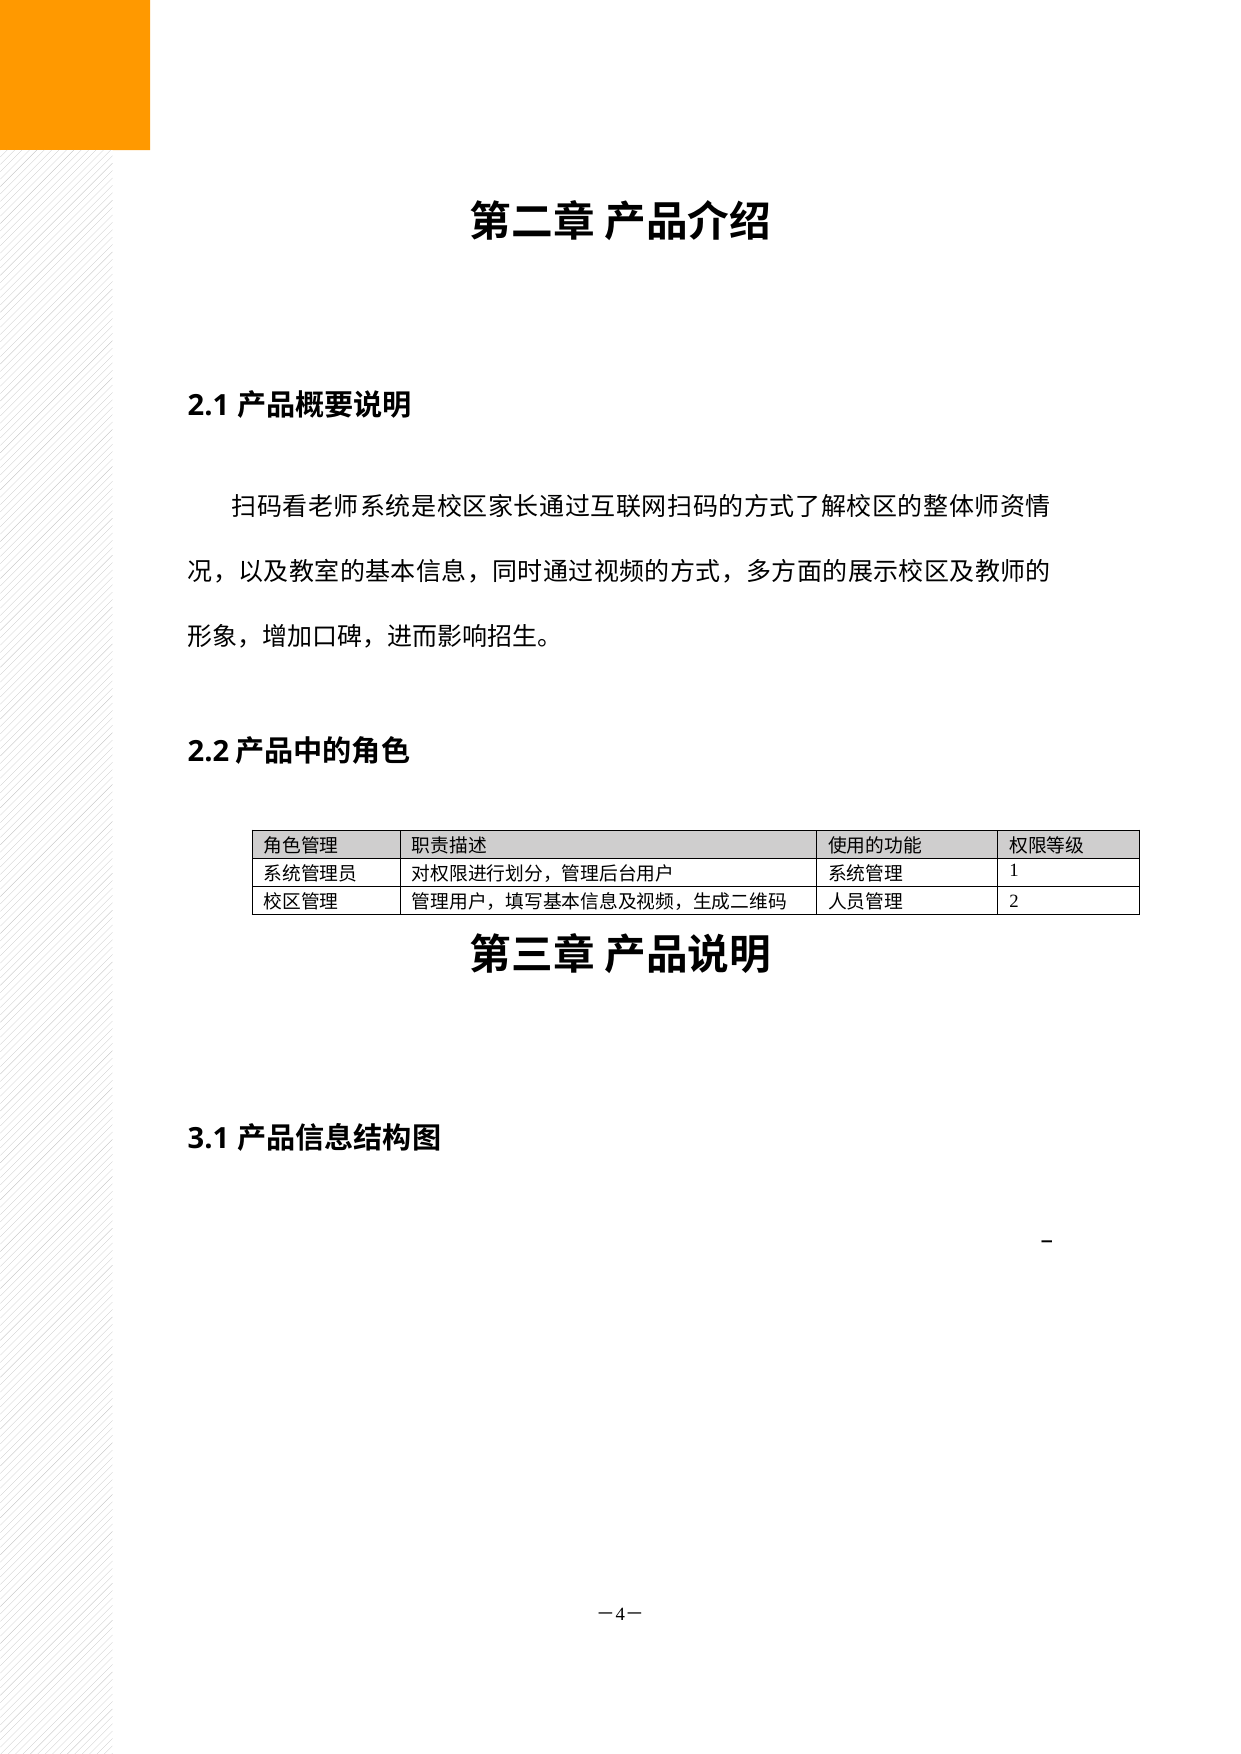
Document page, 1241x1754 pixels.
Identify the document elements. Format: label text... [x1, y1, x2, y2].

table_header 职责描述 [401, 831, 816, 858]
table_header 权限等级 [998, 831, 1139, 858]
table_cell 2 [998, 887, 1139, 914]
table_cell 校区管理 [253, 887, 400, 914]
text 扫码看老师系统是校区家长通过互联网扫码的方式了解校区的整体师资情况，以及教室的基本信息，同时通过视频的方式，多方面的展示校区及教师的形象，增加口碑，进而影响招生。 [187, 472, 1053, 667]
table_header 角色管理 [253, 831, 400, 858]
table_cell 管理用户，填写基本信息及视频，生成二维码 [401, 887, 816, 914]
subtitle 第二章 产品介绍 [187, 185, 1053, 250]
text 2.2产品中的角色 [187, 716, 1053, 781]
table_cell 系统管理 [817, 859, 997, 886]
table_cell 系统管理员 [253, 859, 400, 886]
table_cell 对权限进行划分，管理后台用户 [401, 859, 816, 886]
table_header 使用的功能 [817, 831, 997, 858]
table_cell 1 [998, 859, 1139, 886]
table_cell 人员管理 [817, 887, 997, 914]
subtitle 第三章 产品说明 [187, 919, 1053, 984]
text – [187, 1206, 1053, 1271]
subtitle 2.1 产品概要说明 [187, 370, 1053, 435]
subtitle 3.1 产品信息结构图 [187, 1103, 1053, 1168]
